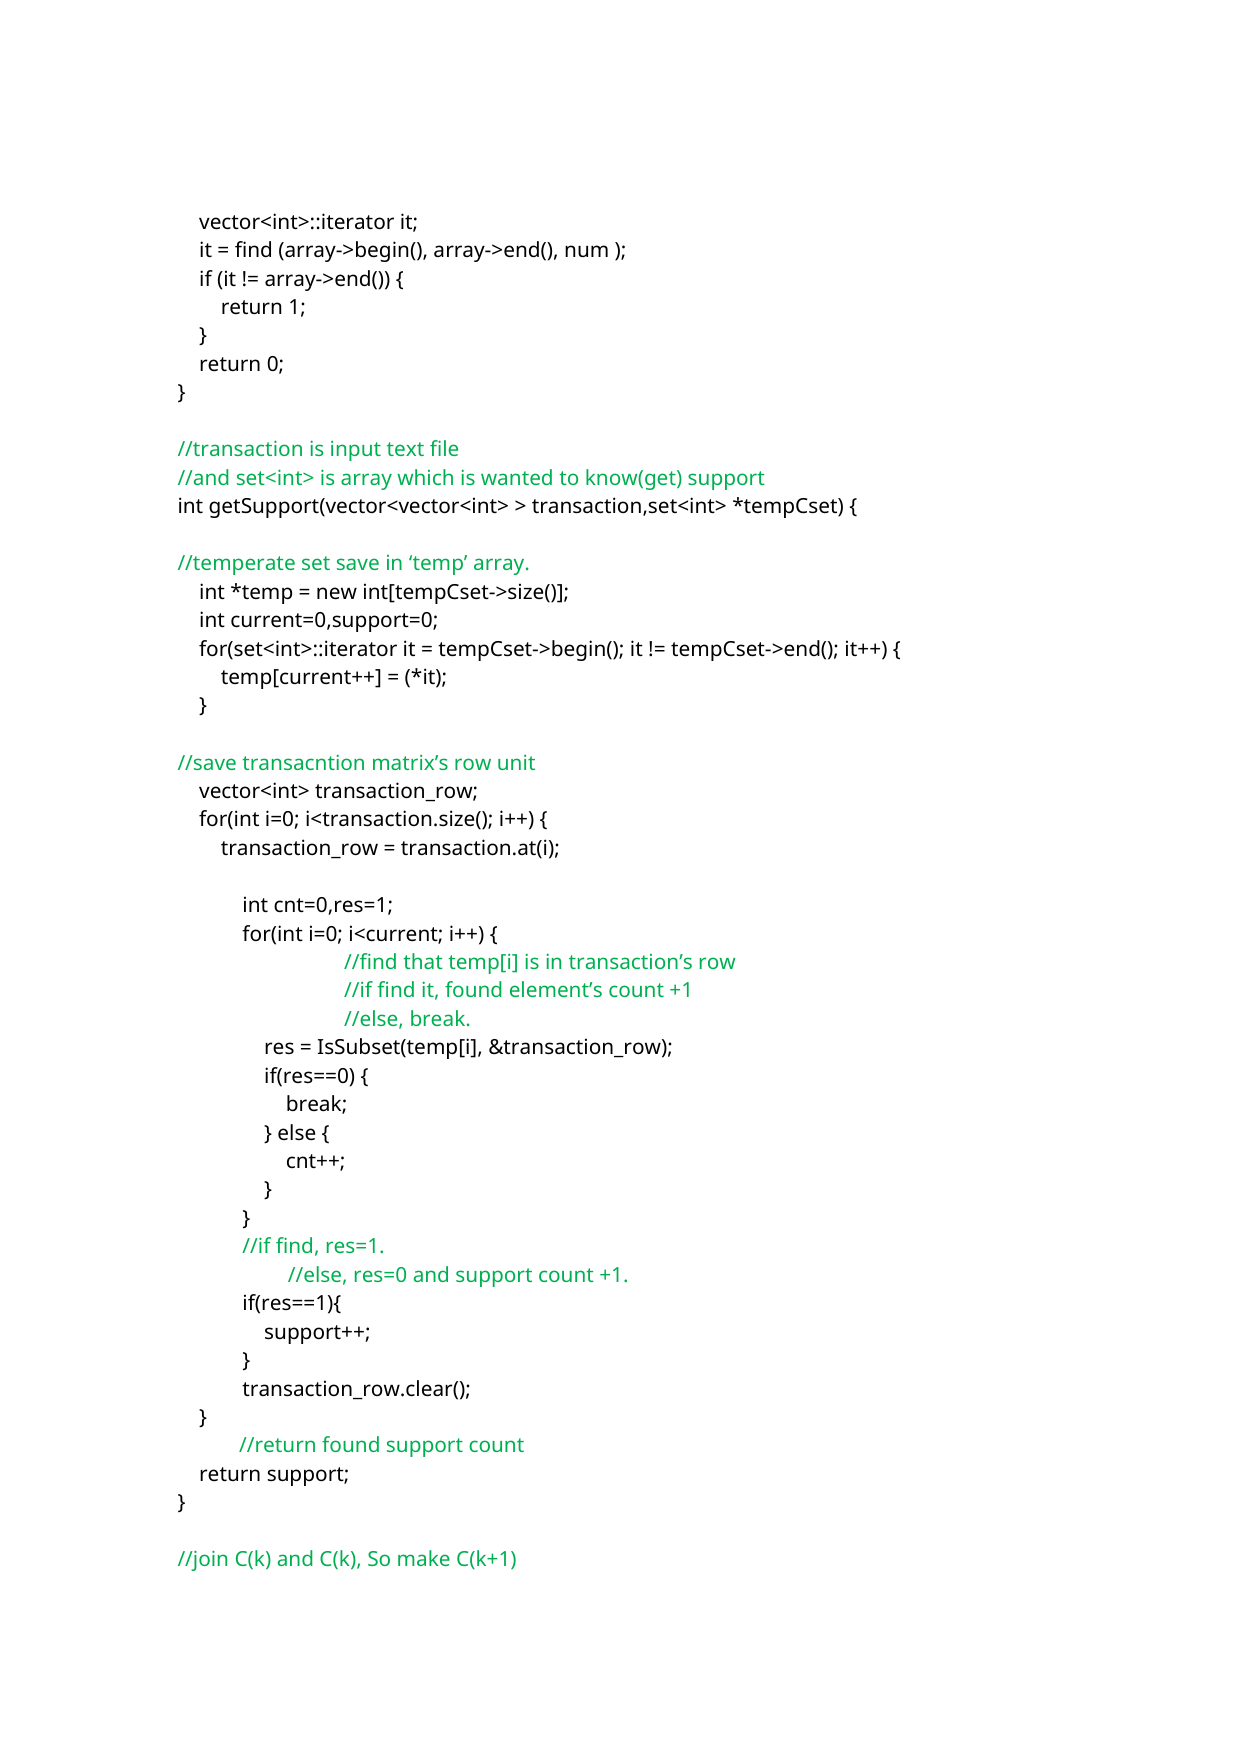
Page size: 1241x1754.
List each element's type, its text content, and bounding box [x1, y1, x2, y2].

text for(int i=0; i<current; i++) { [177, 919, 1063, 947]
text support++; [177, 1317, 1063, 1345]
text } [177, 1345, 1063, 1374]
text //return found support count [177, 1431, 1063, 1459]
text //transaction is input text file [177, 434, 1063, 463]
text //find that temp[i] is in transaction’s row [177, 947, 1063, 976]
text if(res==0) { [177, 1061, 1063, 1089]
text //join C(k) and C(k), So make C(k+1) [177, 1544, 1063, 1573]
text cnt++; [177, 1146, 1063, 1174]
text } [177, 321, 1063, 349]
text //else, break. [177, 1004, 1063, 1032]
text } [177, 1402, 1063, 1431]
text transaction_row = transaction.at(i); [177, 833, 1063, 861]
text } [177, 1174, 1063, 1203]
text it = find (array->begin(), array->end(), num ); [177, 235, 1063, 264]
text temp[current++] = (*it); [177, 662, 1063, 691]
text //if find it, found element’s count +1 [177, 976, 1063, 1004]
text int current=0,support=0; [177, 605, 1063, 634]
text //else, res=0 and support count +1. [177, 1260, 1063, 1288]
text } [177, 1487, 1063, 1516]
text vector<int>::iterator it; [177, 207, 1063, 235]
text int getSupport(vector<vector<int> > transaction,set<int> *tempCset) { [177, 491, 1063, 519]
text //temperate set save in ‘temp’ array. [177, 548, 1063, 577]
text return support; [177, 1459, 1063, 1487]
text } [177, 1203, 1063, 1231]
text } [177, 377, 1063, 406]
text res = IsSubset(temp[i], &transaction_row); [177, 1032, 1063, 1061]
text } else { [177, 1118, 1063, 1146]
text //save transacntion matrix’s row unit [177, 748, 1063, 776]
text int cnt=0,res=1; [177, 890, 1063, 919]
text if(res==1){ [177, 1288, 1063, 1317]
text return 0; [177, 349, 1063, 377]
text vector<int> transaction_row; [177, 776, 1063, 804]
text //if find, res=1. [177, 1231, 1063, 1260]
text //and set<int> is array which is wanted to know(get) support [177, 463, 1063, 491]
text if (it != array->end()) { [177, 264, 1063, 292]
text return 1; [177, 292, 1063, 321]
text for(int i=0; i<transaction.size(); i++) { [177, 804, 1063, 833]
text transaction_row.clear(); [177, 1374, 1063, 1402]
text for(set<int>::iterator it = tempCset->begin(); it != tempCset->end(); it++) { [177, 634, 1063, 662]
text break; [177, 1089, 1063, 1118]
text int *temp = new int[tempCset->size()]; [177, 577, 1063, 605]
text } [177, 691, 1063, 719]
